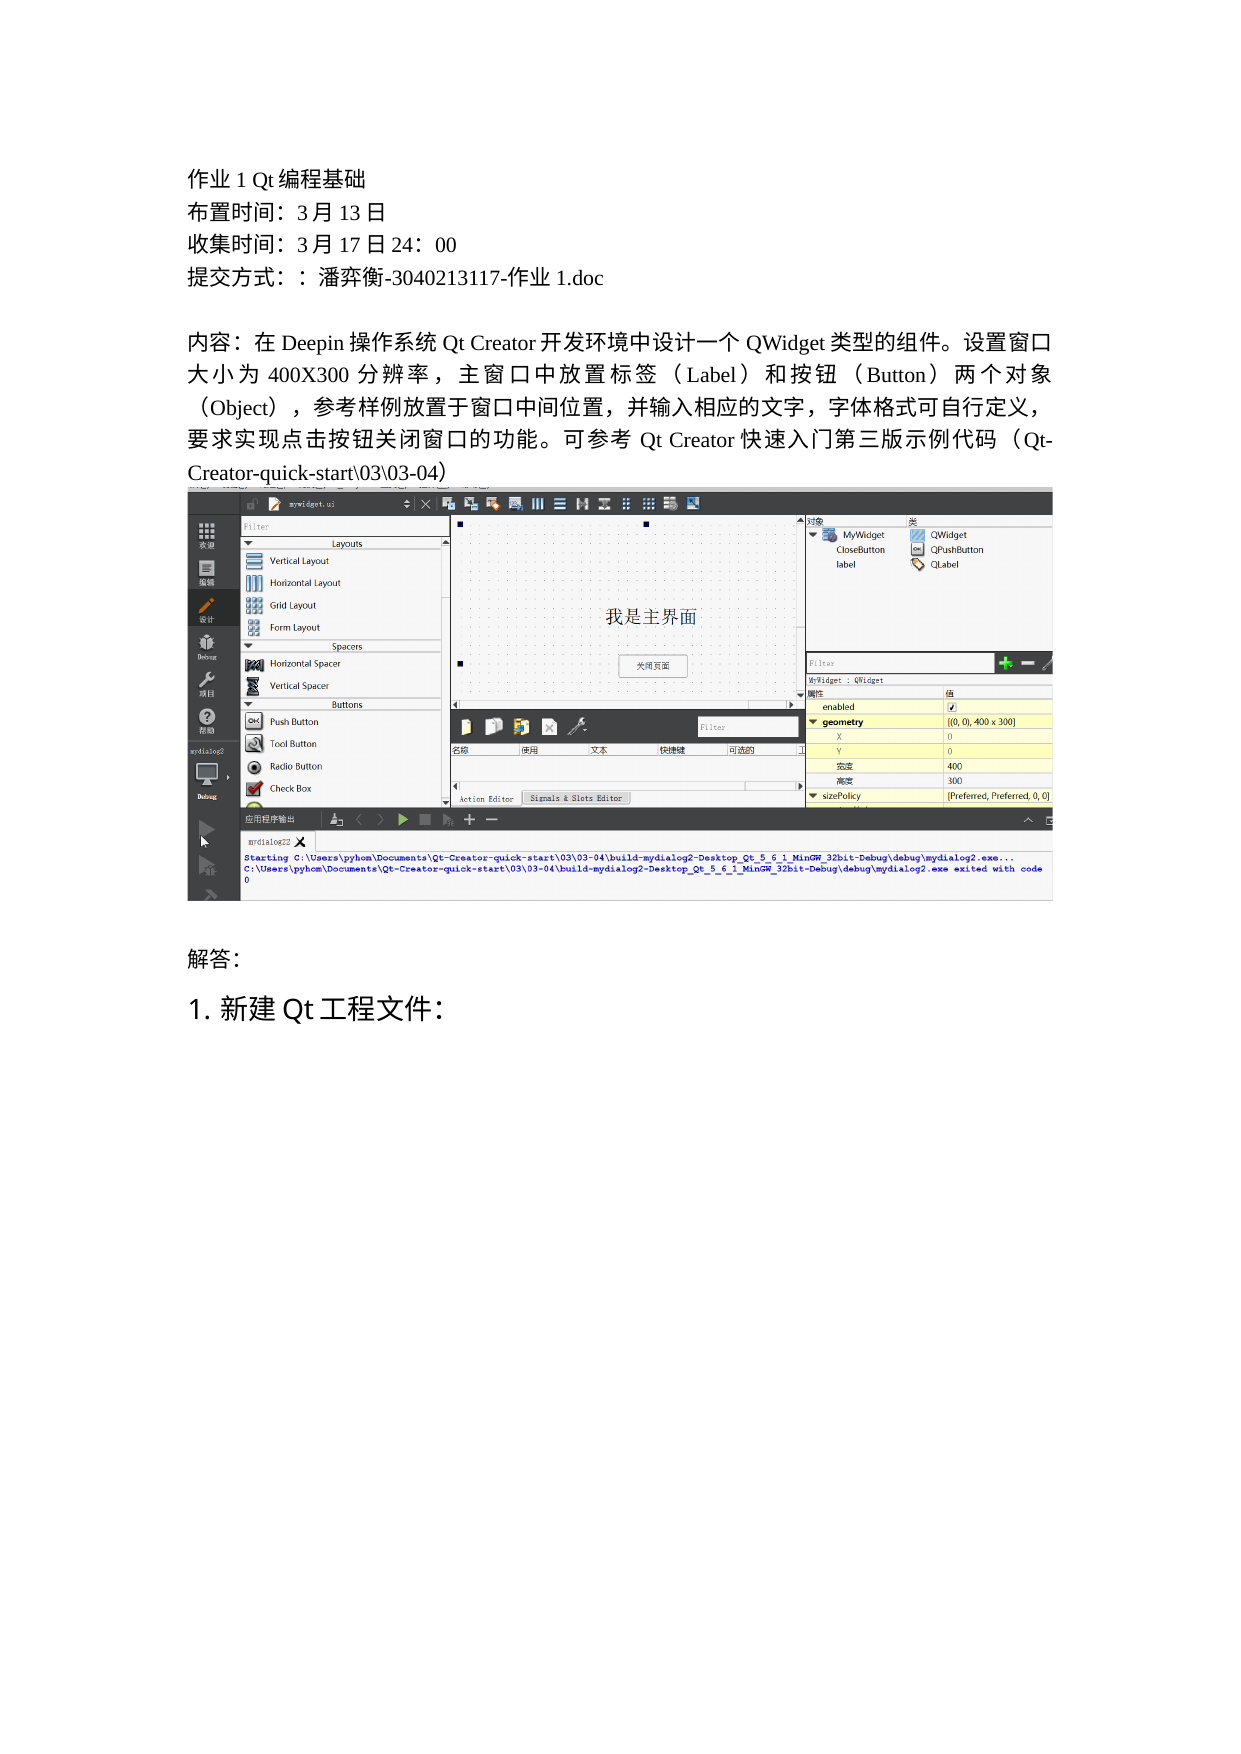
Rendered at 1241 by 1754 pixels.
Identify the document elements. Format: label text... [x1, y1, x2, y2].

picture [187, 487, 1053, 901]
text 作业1 Qt编程基础 [187, 162, 1053, 194]
text 收集时间：3月17日24：00 [187, 227, 1053, 259]
list 新建Qt工程文件： [187, 974, 1053, 1039]
text 内容：在Deepin操作系统Qt Creator开发环境中设计一个QWidget类型的组件。设置窗口大小为400X300分辨率，主窗口中放置标签（Label）和按钮（Button）两个对象（Object），参考样例放置于窗口中间位置，并输入相应的文字，字体格式可自行定义，要求实现点击按钮关闭窗口的功能。可参考Qt Creator快速入门第三版示例代码（Qt-Creator-quick-start\03\03-04） [187, 324, 1053, 487]
text 提交方式：：潘弈衡-3040213117-作业1.doc [187, 259, 1053, 292]
text 解答： [187, 942, 1053, 974]
text 布置时间：3月13日 [187, 194, 1053, 227]
